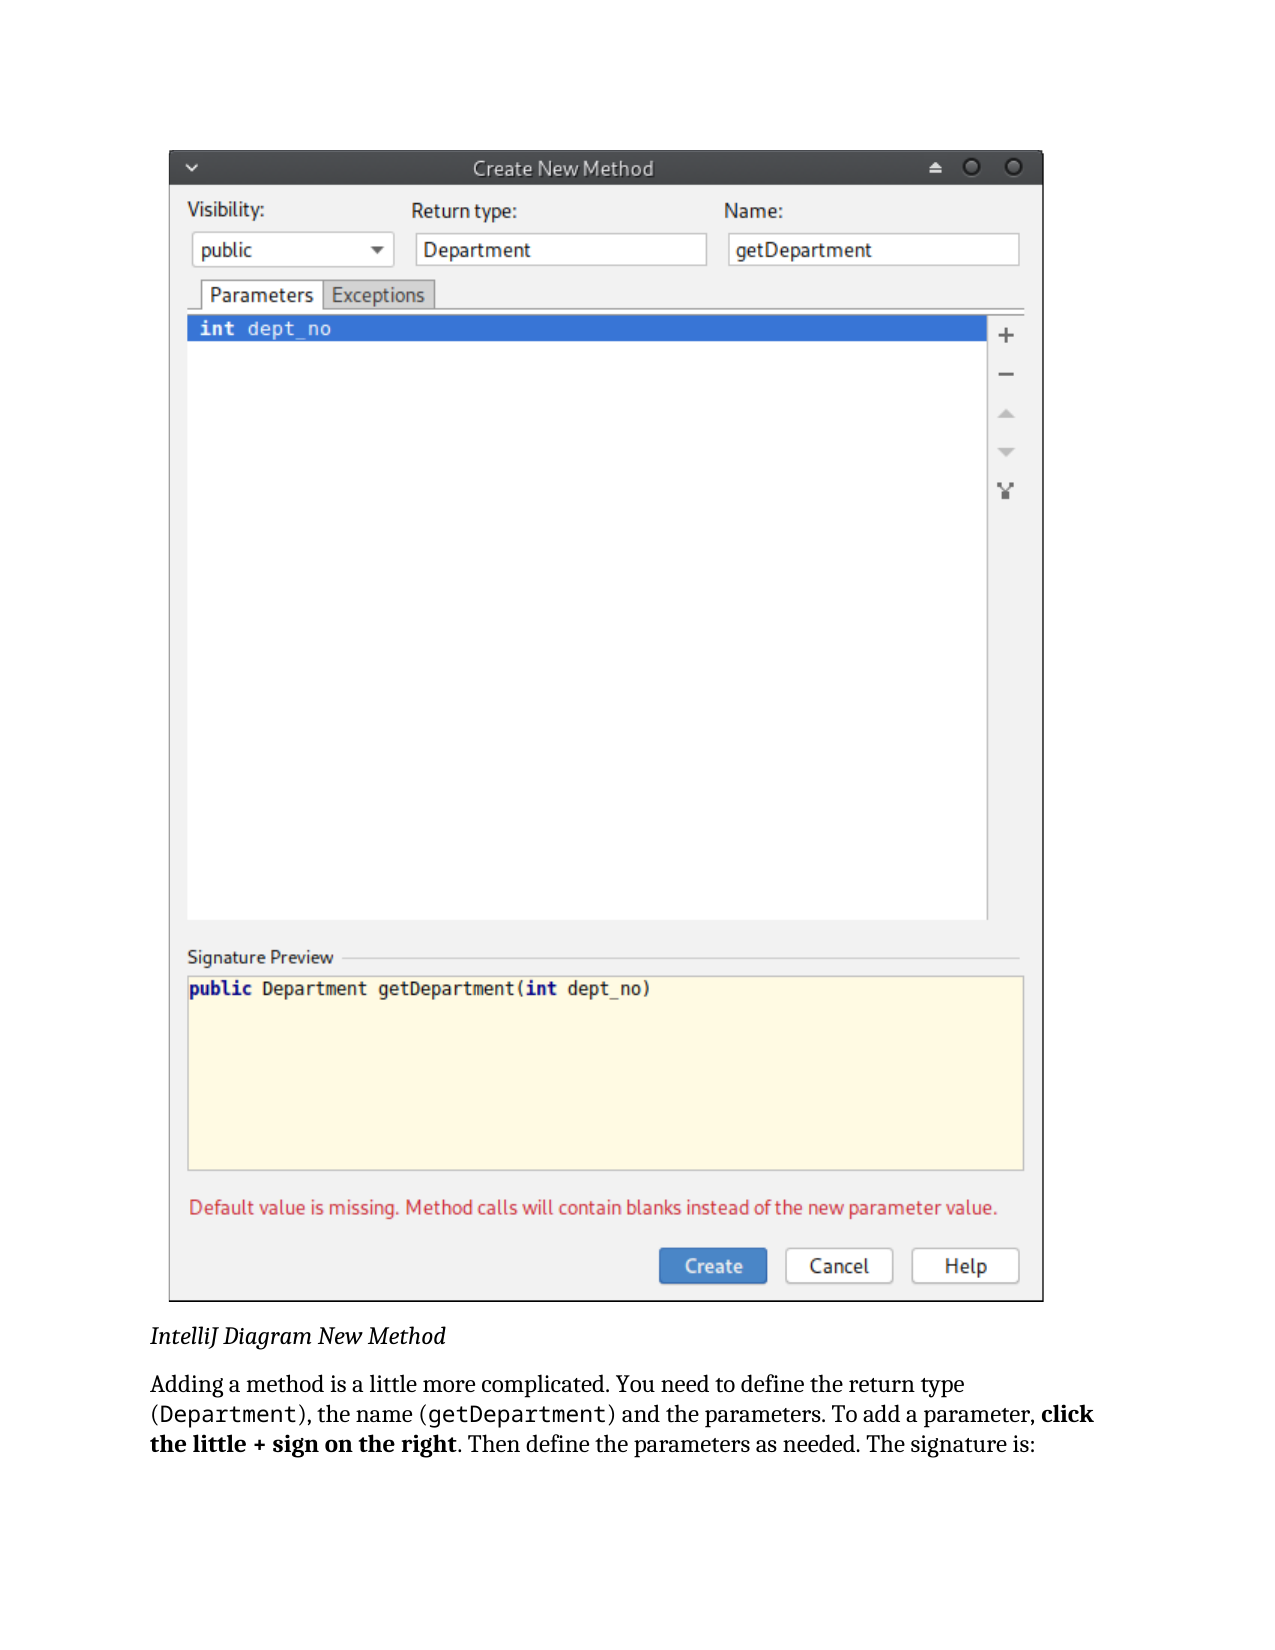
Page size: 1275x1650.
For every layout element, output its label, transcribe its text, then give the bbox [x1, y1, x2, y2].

text IntelliJ Diagram New Method [150, 1322, 1125, 1351]
picture [168, 150, 1044, 1302]
text Adding a method is a little more complicated. You need to define the return type (Department), the name (getDepartment) and the parameters. To add a parameter, click the little + sign on the right. Then define the parameters as needed. The signature is: [150, 1369, 1125, 1458]
